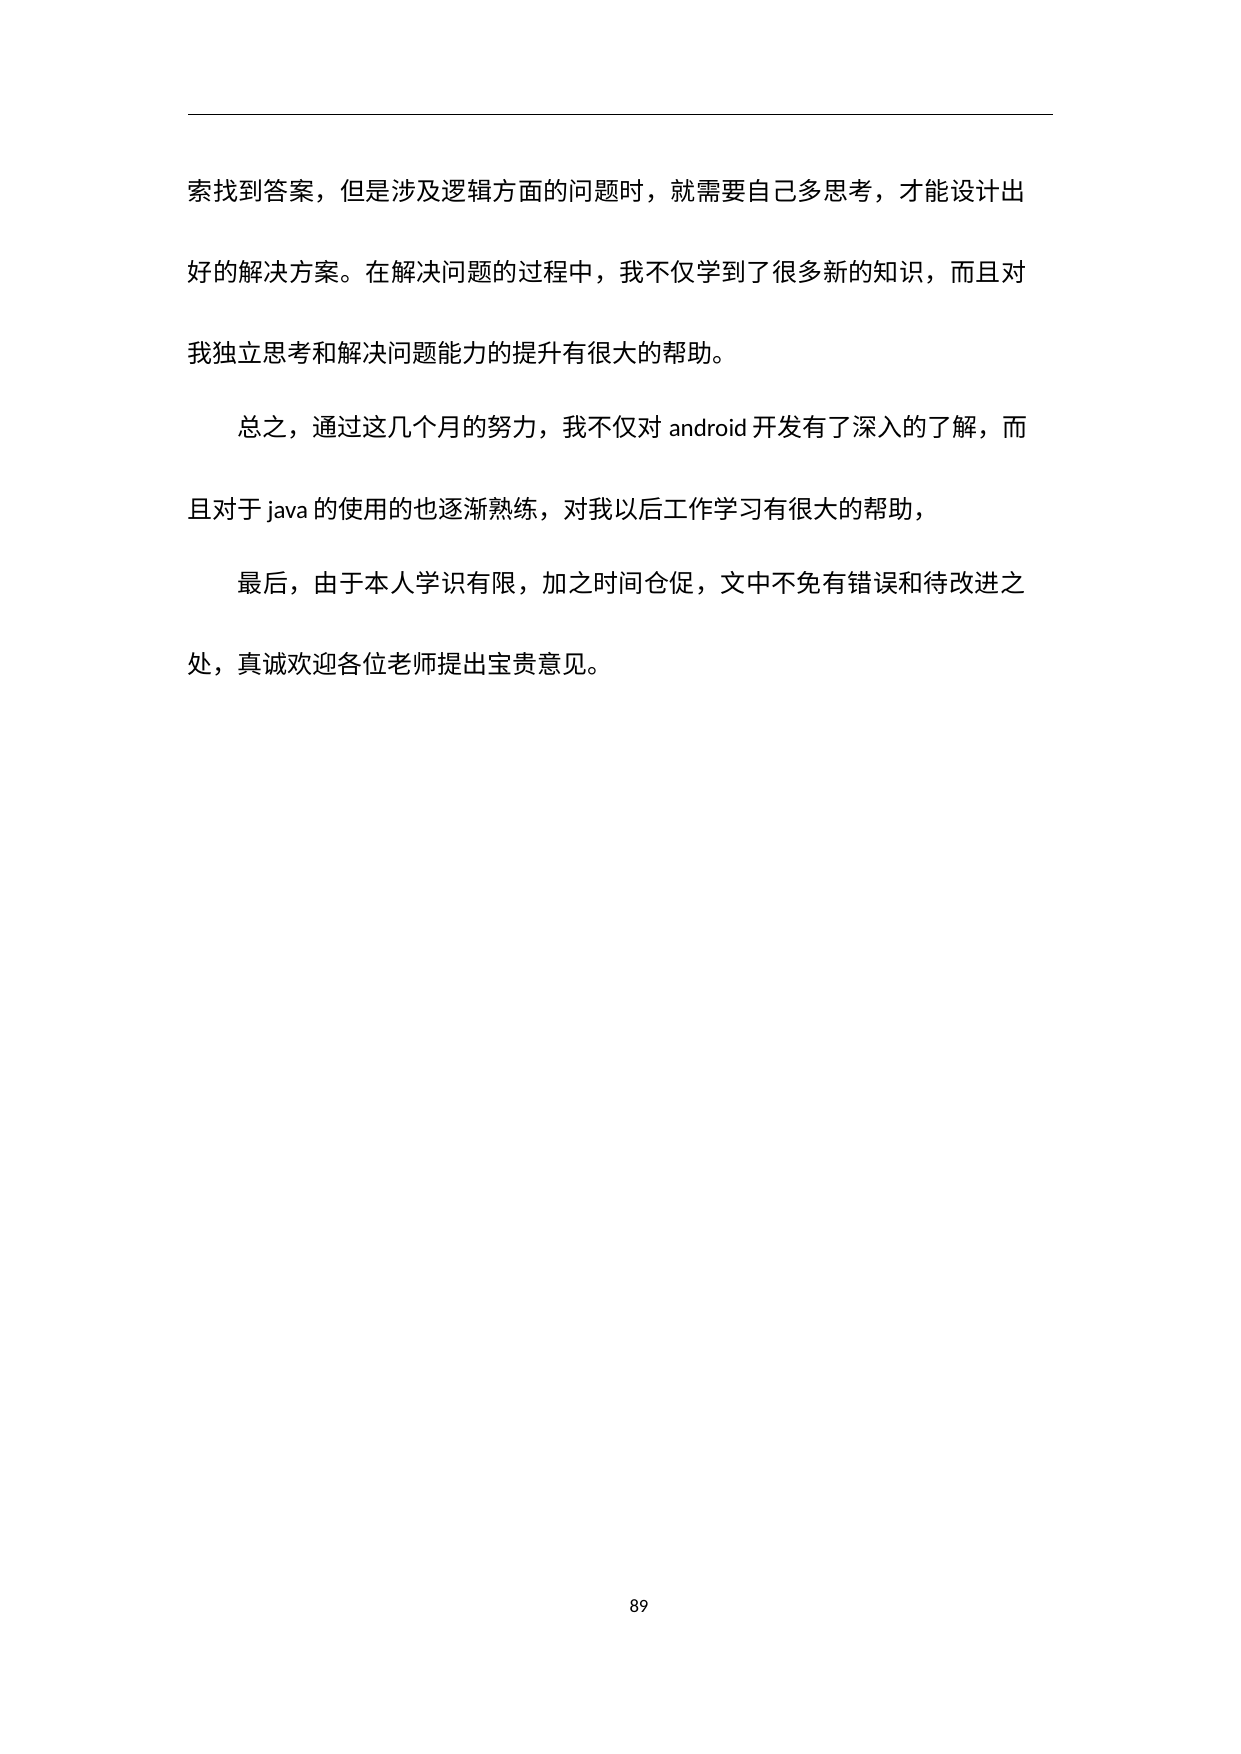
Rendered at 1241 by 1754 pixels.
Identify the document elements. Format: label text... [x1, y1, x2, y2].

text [187, 157, 1028, 384]
text 总之，通过这几个月的努力，我不仅对android开发有了深入的了解，而且对于java的使用的也逐渐熟练，对我以后工作学习有很大的帮助， [187, 393, 1028, 540]
text 最后，由于本人学识有限，加之时间仓促，文中不免有错误和待改进之处，真诚欢迎各位老师提出宝贵意见。 [187, 549, 1028, 695]
